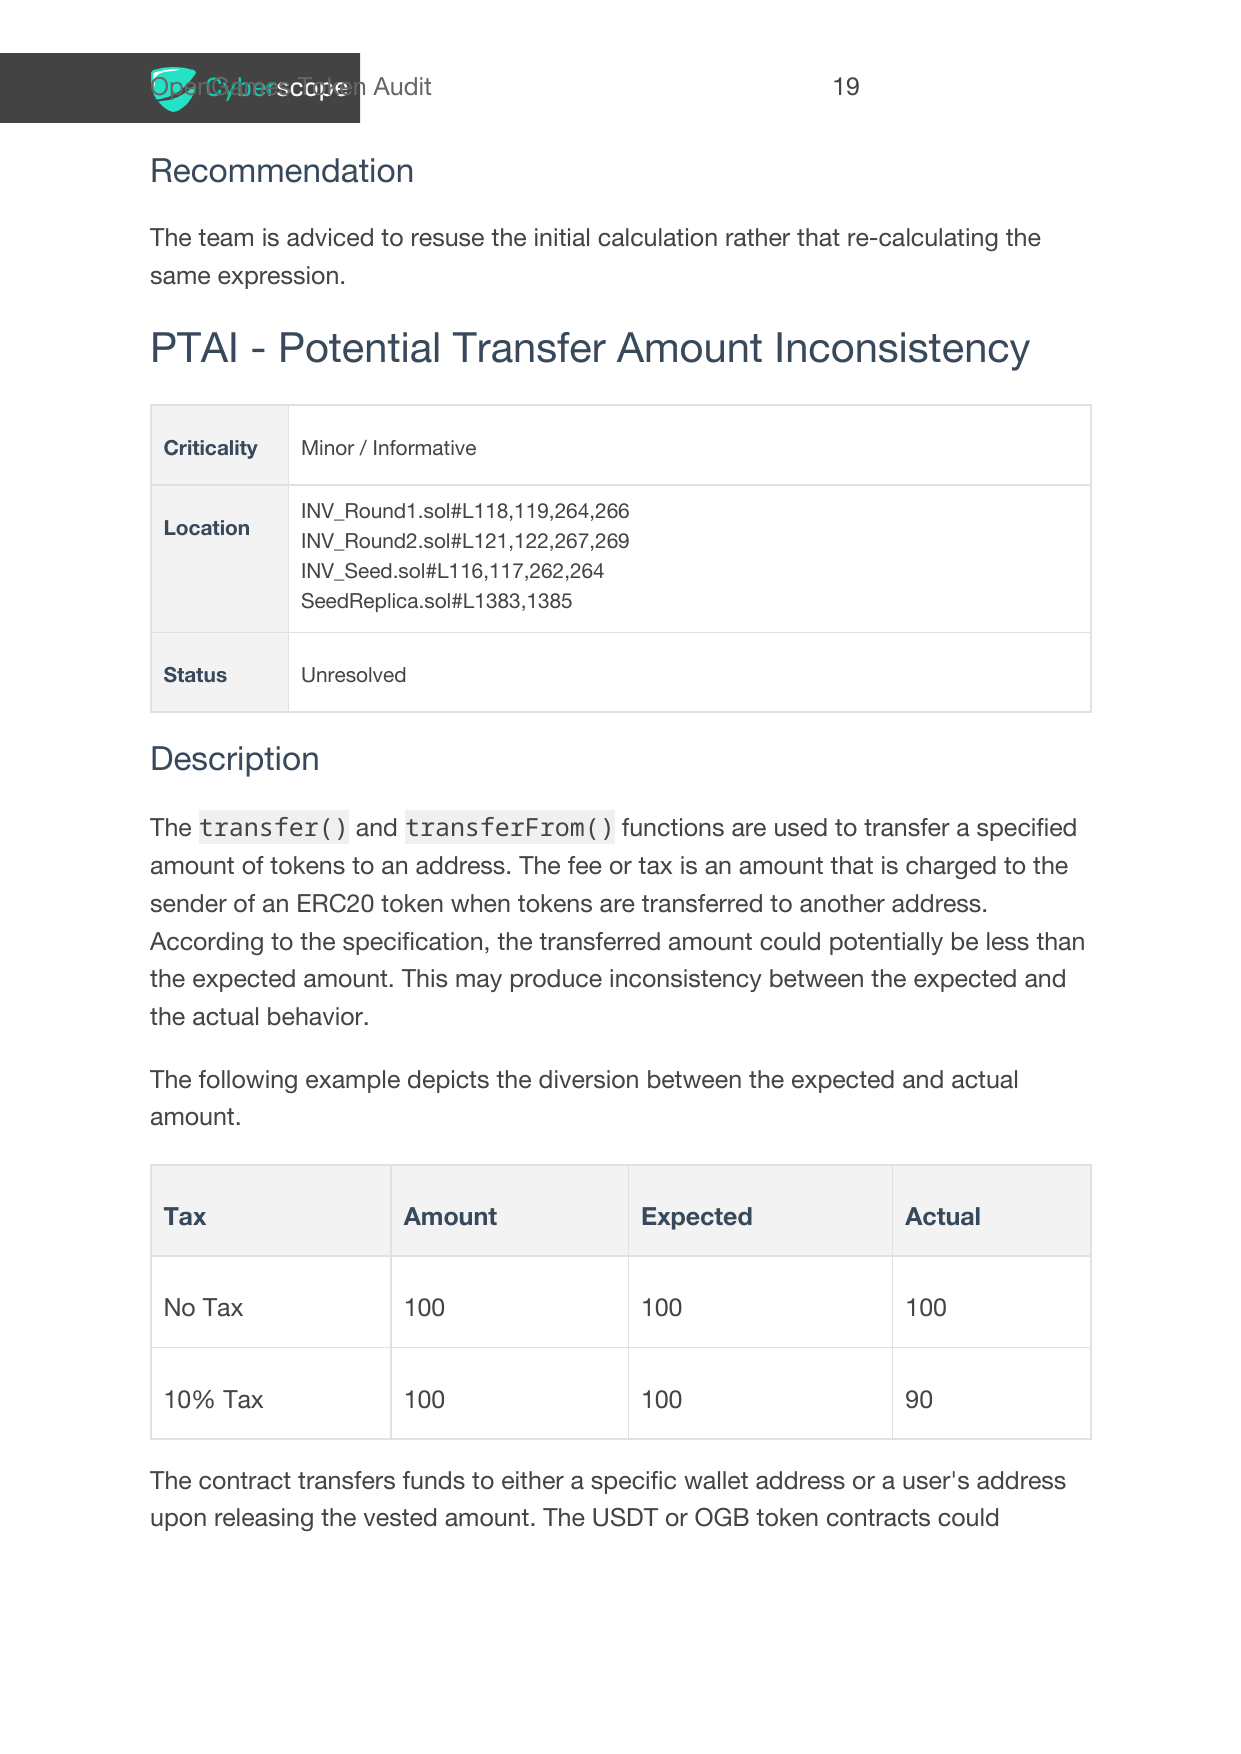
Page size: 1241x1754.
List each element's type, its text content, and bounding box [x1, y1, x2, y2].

table_cell INV_Round1.sol#L118,119,264,266 INV_Round2.sol#L121,122,267,269 INV_Seed.sol#L116,117,262,264 SeedReplica.sol#L1383,1385 [289, 486, 1090, 631]
table_cell Status [152, 633, 288, 711]
subtitle Description [150, 738, 1090, 780]
text The team is adviced to resuse the initial calculation rather that re-calculating the same expression. [150, 222, 1090, 291]
table_header Actual [893, 1166, 1090, 1255]
table_cell 100 [392, 1257, 628, 1347]
table_cell 10% Tax [152, 1348, 390, 1438]
text The transfer() and transferFrom() functions are used to transfer a specified amount of tokens to an address. The fee or tax is an amount that is charged to the sender of an ERC20 token when tokens are transferred to another address. According to the specification, the transferred amount could potentially be less than the expected amount. This may produce inconsistency between the expected and the actual behavior. [150, 810, 1090, 1032]
table_header Tax [152, 1166, 390, 1255]
table_cell 100 [893, 1257, 1090, 1347]
table_header Amount [392, 1166, 628, 1255]
table_cell 100 [392, 1348, 628, 1438]
subtitle PTAI - Potential Transfer Amount Inconsistency [150, 322, 1090, 375]
table_cell Location [152, 486, 288, 631]
table_header Criticality [152, 406, 288, 484]
text The following example depicts the diversion between the expected and actual amount. [150, 1064, 1090, 1133]
table_cell Unresolved [289, 633, 1090, 711]
subtitle Recommendation [150, 150, 1090, 192]
picture [0, 53, 361, 123]
table_header Minor / Informative [289, 406, 1090, 484]
table_cell 90 [893, 1348, 1090, 1438]
table_cell 100 [629, 1348, 892, 1438]
table_header Expected [629, 1166, 892, 1255]
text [150, 1465, 1090, 1534]
table_cell No Tax [152, 1257, 390, 1347]
table_cell 100 [629, 1257, 892, 1347]
